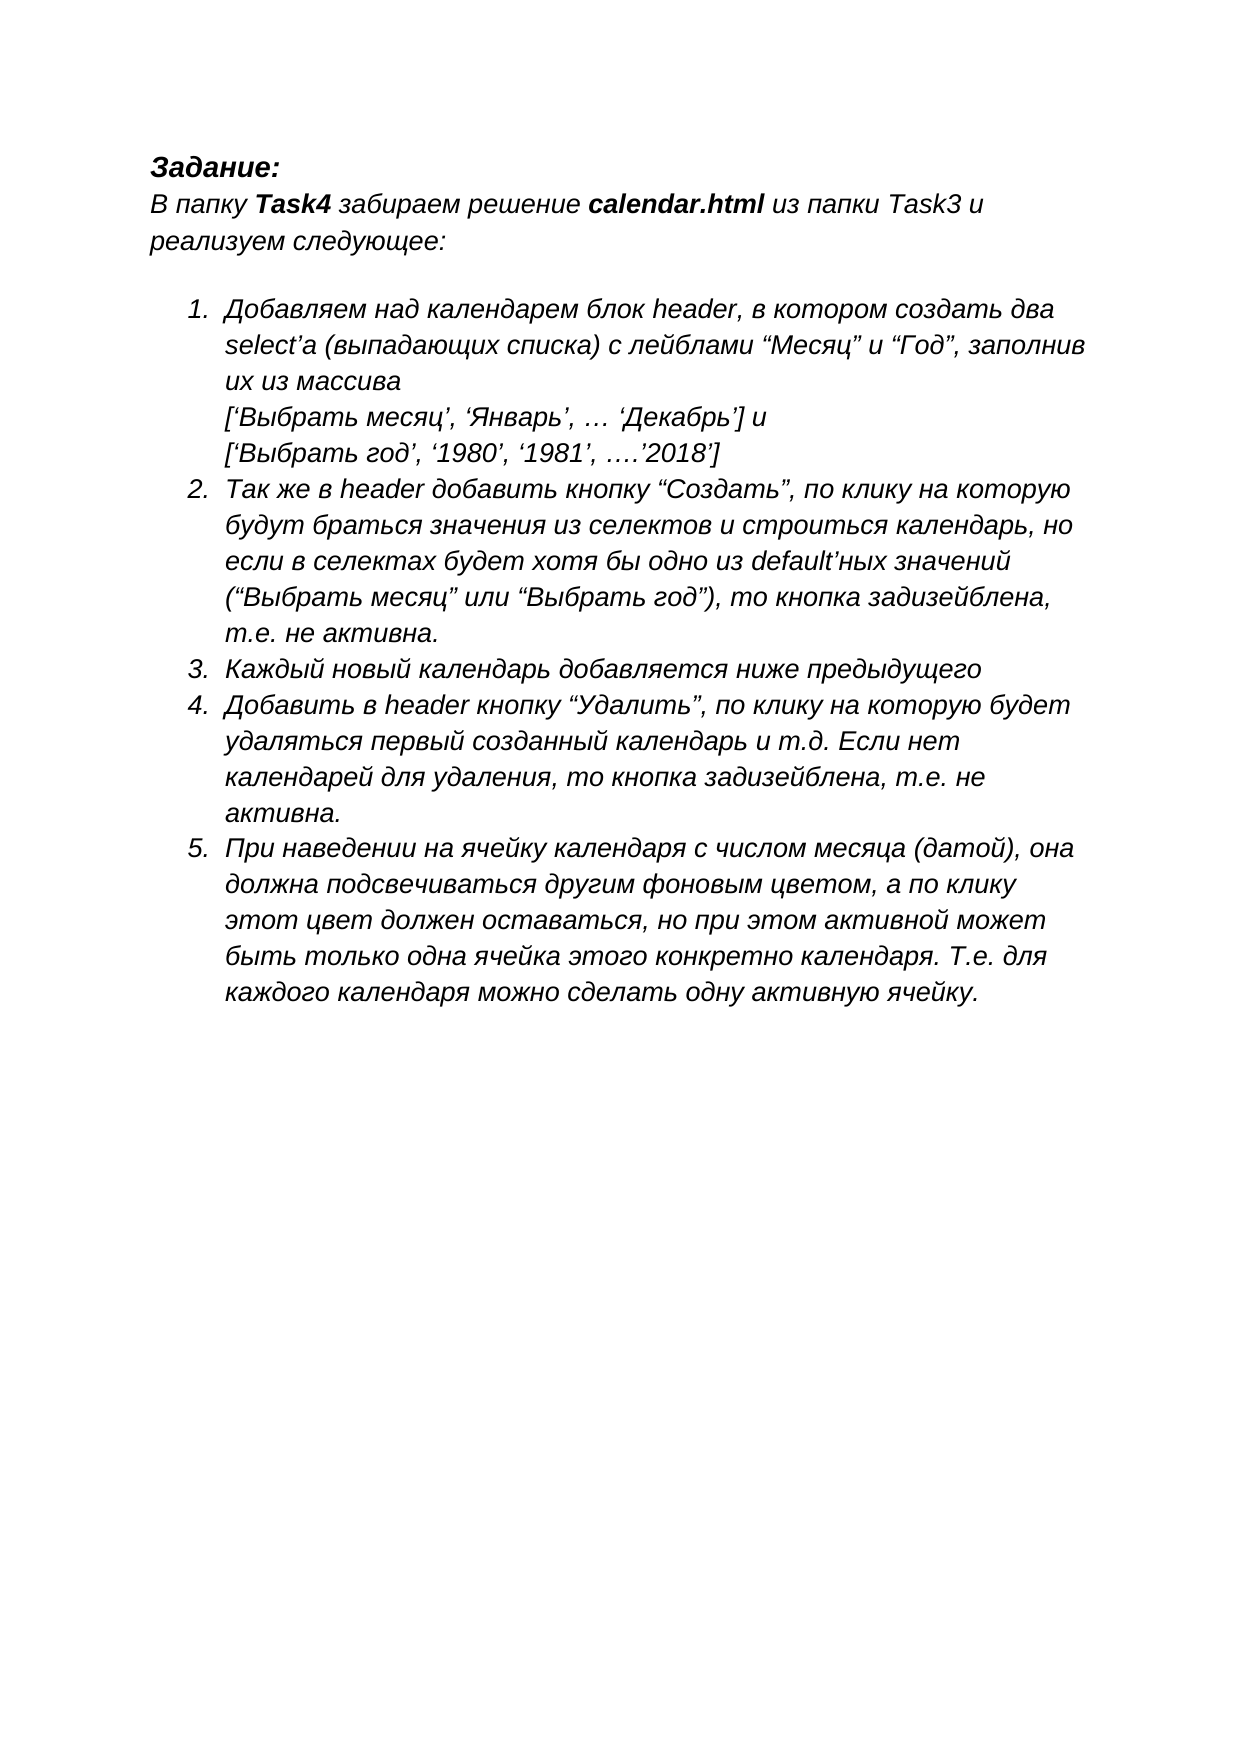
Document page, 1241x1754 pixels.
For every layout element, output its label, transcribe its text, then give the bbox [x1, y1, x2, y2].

text [‘Выбрать месяц’, ‘Январь’, … ‘Декабрь’] и [225, 401, 1090, 432]
text [‘Выбрать год’, ‘1980’, ‘1981’, ….’2018’] [225, 437, 1090, 468]
list Так же в header добавить кнопку “Создать”, по клику на которую будут браться значения из селектов и строиться календарь, но если в селектах будет хотя бы одно из default’ных значений (“Выбрать месяц” или “Выбрать год”), то кнопка задизейблена, т.е. не активна. [187, 473, 1090, 648]
list Добавляем над календарем блок header, в котором создать два select’a (выпадающих списка) с лейблами “Месяц” и “Год”, заполнив их из массива [187, 293, 1090, 397]
text Задание: [150, 150, 1090, 183]
list При наведении на ячейку календаря с числом месяца (датой), она должна подсвечиваться другим фоновым цветом, а по клику этот цвет должен оставаться, но при этом активной может быть только одна ячейка этого конкретно календаря. Т.е. для каждого календаря можно сделать одну активную ячейку. [187, 832, 1090, 1007]
list Каждый новый календарь добавляется ниже предыдущего [187, 653, 1090, 684]
text В папку Task4 забираем решение calendar.html из папки Task3 и реализуем следующее: [150, 188, 1090, 256]
list Добавить в header кнопку “Удалить”, по клику на которую будет удаляться первый созданный календарь и т.д. Если нет календарей для удаления, то кнопка задизейблена, т.е. не активна. [187, 689, 1090, 828]
